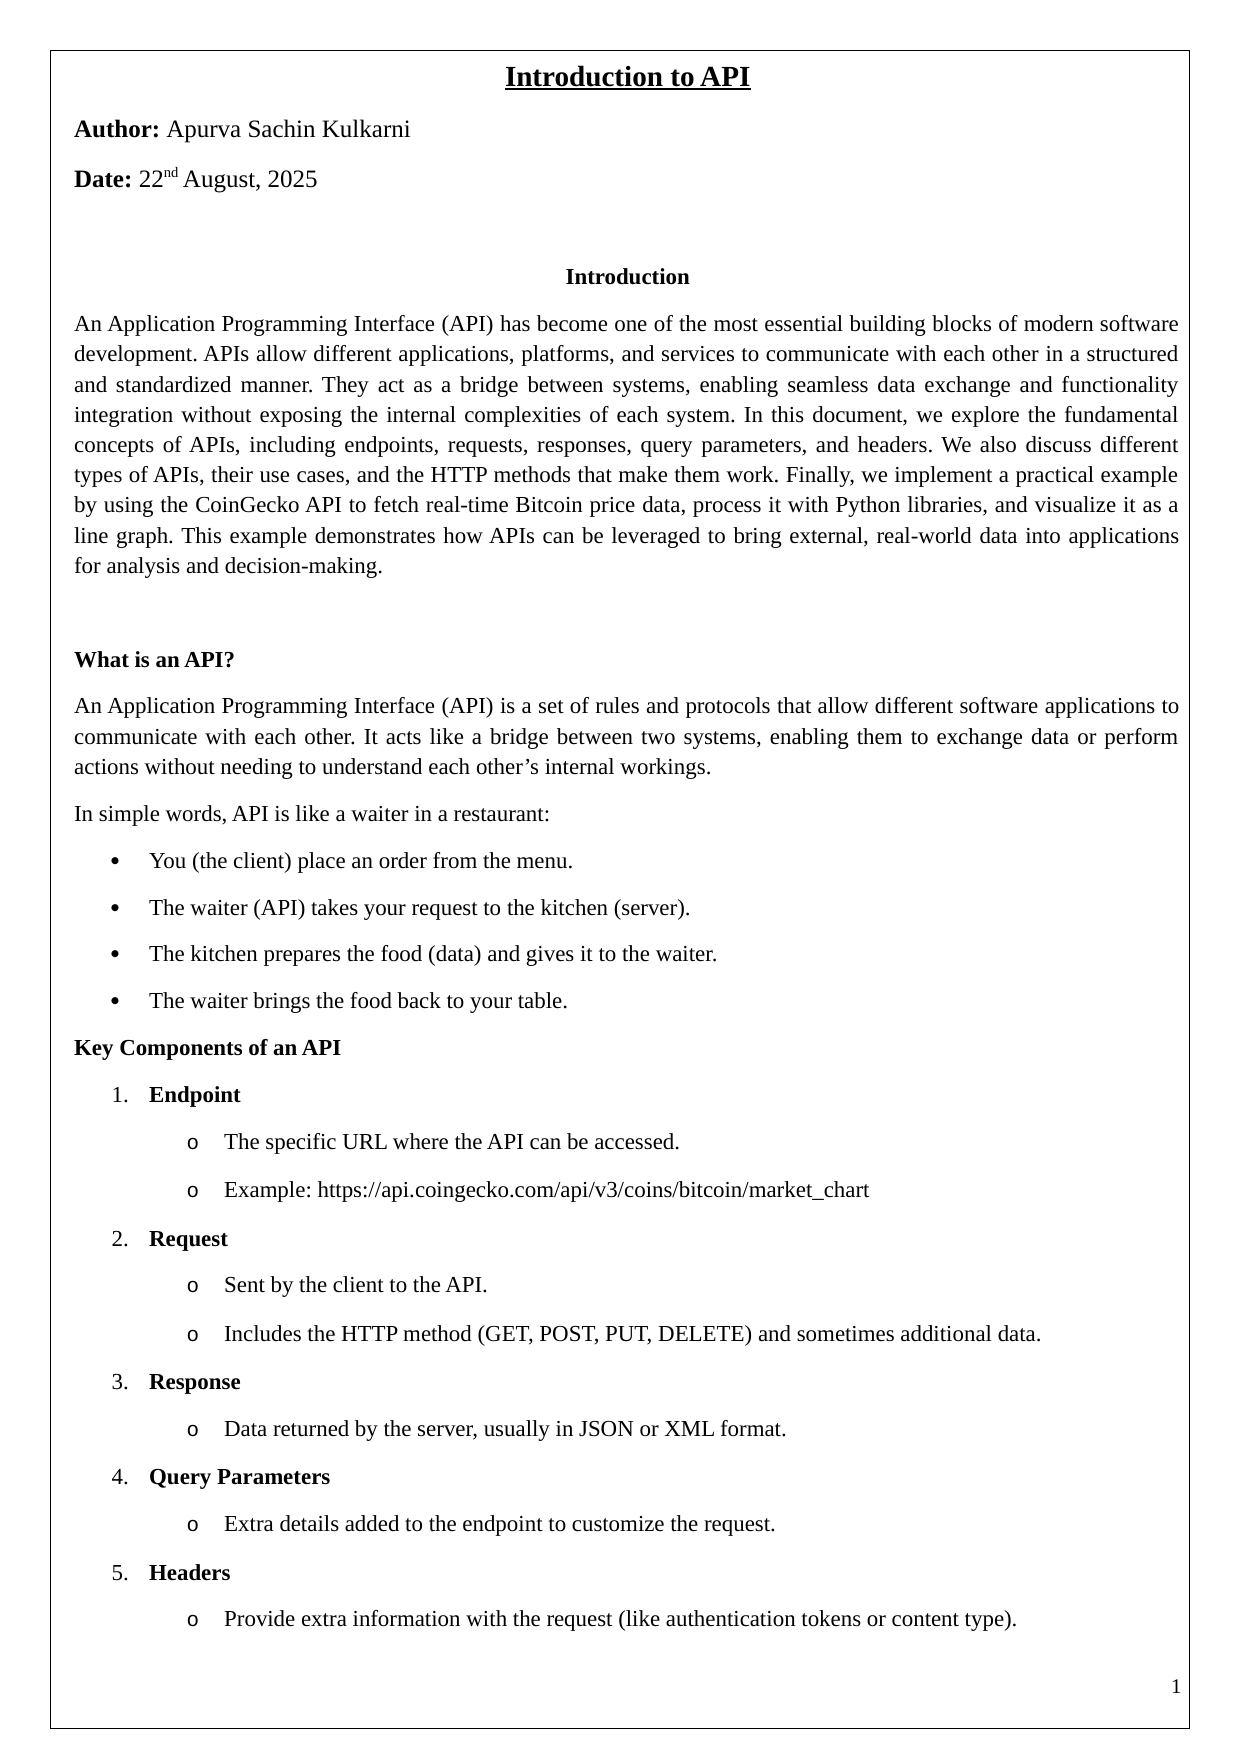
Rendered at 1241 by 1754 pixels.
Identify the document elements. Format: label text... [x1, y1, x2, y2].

list Data returned by the server, usually in JSON or XML format. [186, 1415, 1181, 1443]
list Includes the HTTP method (GET, POST, PUT, DELETE) and sometimes additional data. [186, 1320, 1181, 1347]
list Endpoint [111, 1081, 1181, 1107]
text What is an API? [74, 646, 1181, 672]
list The waiter brings the food back to your table. [111, 987, 1181, 1014]
list The kitchen prepares the food (data) and gives it to the waiter. [111, 940, 1181, 967]
text Key Components of an API [74, 1034, 1181, 1061]
list You (the client) place an order from the menu. [111, 847, 1181, 873]
text An Application Programming Interface (API) is a set of rules and protocols that allow different software applications to communicate with each other. It acts like a bridge between two systems, enabling them to exchange data or perform actions without needing to understand each other’s internal workings. [74, 692, 1181, 779]
list Example: https://api.coingecko.com/api/v3/coins/bitcoin/market_chart [186, 1176, 1181, 1204]
list The waiter (API) takes your request to the kitchen (server). [111, 893, 1181, 920]
text Introduction [74, 263, 1181, 290]
list The specific URL where the API can be accessed. [186, 1128, 1181, 1156]
text An Application Programming Interface (API) has become one of the most essential building blocks of modern software development. APIs allow different applications, platforms, and services to communicate with each other in a structured and standardized manner. They act as a bridge between systems, enabling seamless data exchange and functionality integration without exposing the internal complexities of each system. In this document, we explore the fundamental concepts of APIs, including endpoints, requests, responses, query parameters, and headers. We also discuss different types of APIs, their use cases, and the HTTP methods that make them work. Finally, we implement a practical example by using the CoinGecko API to fetch real-time Bitcoin price data, process it with Python libraries, and visualize it as a line graph. This example demonstrates how APIs can be leveraged to bring external, real-world data into applications for analysis and decision-making. [74, 310, 1181, 578]
text Date: 22nd August, 2025 [74, 164, 1181, 193]
list Extra details added to the endpoint to customize the request. [186, 1510, 1181, 1538]
list Provide extra information with the request (like authentication tokens or content type). [186, 1605, 1181, 1633]
text Introduction to API [74, 59, 1181, 93]
list Query Parameters [111, 1463, 1181, 1490]
text In simple words, API is like a waiter in a restaurant: [74, 800, 1181, 826]
list Headers [111, 1558, 1181, 1585]
list Request [111, 1224, 1181, 1251]
text Author: Apurva Sachin Kulkarni [74, 114, 1181, 143]
list Sent by the client to the API. [186, 1271, 1181, 1299]
list Response [111, 1368, 1181, 1394]
